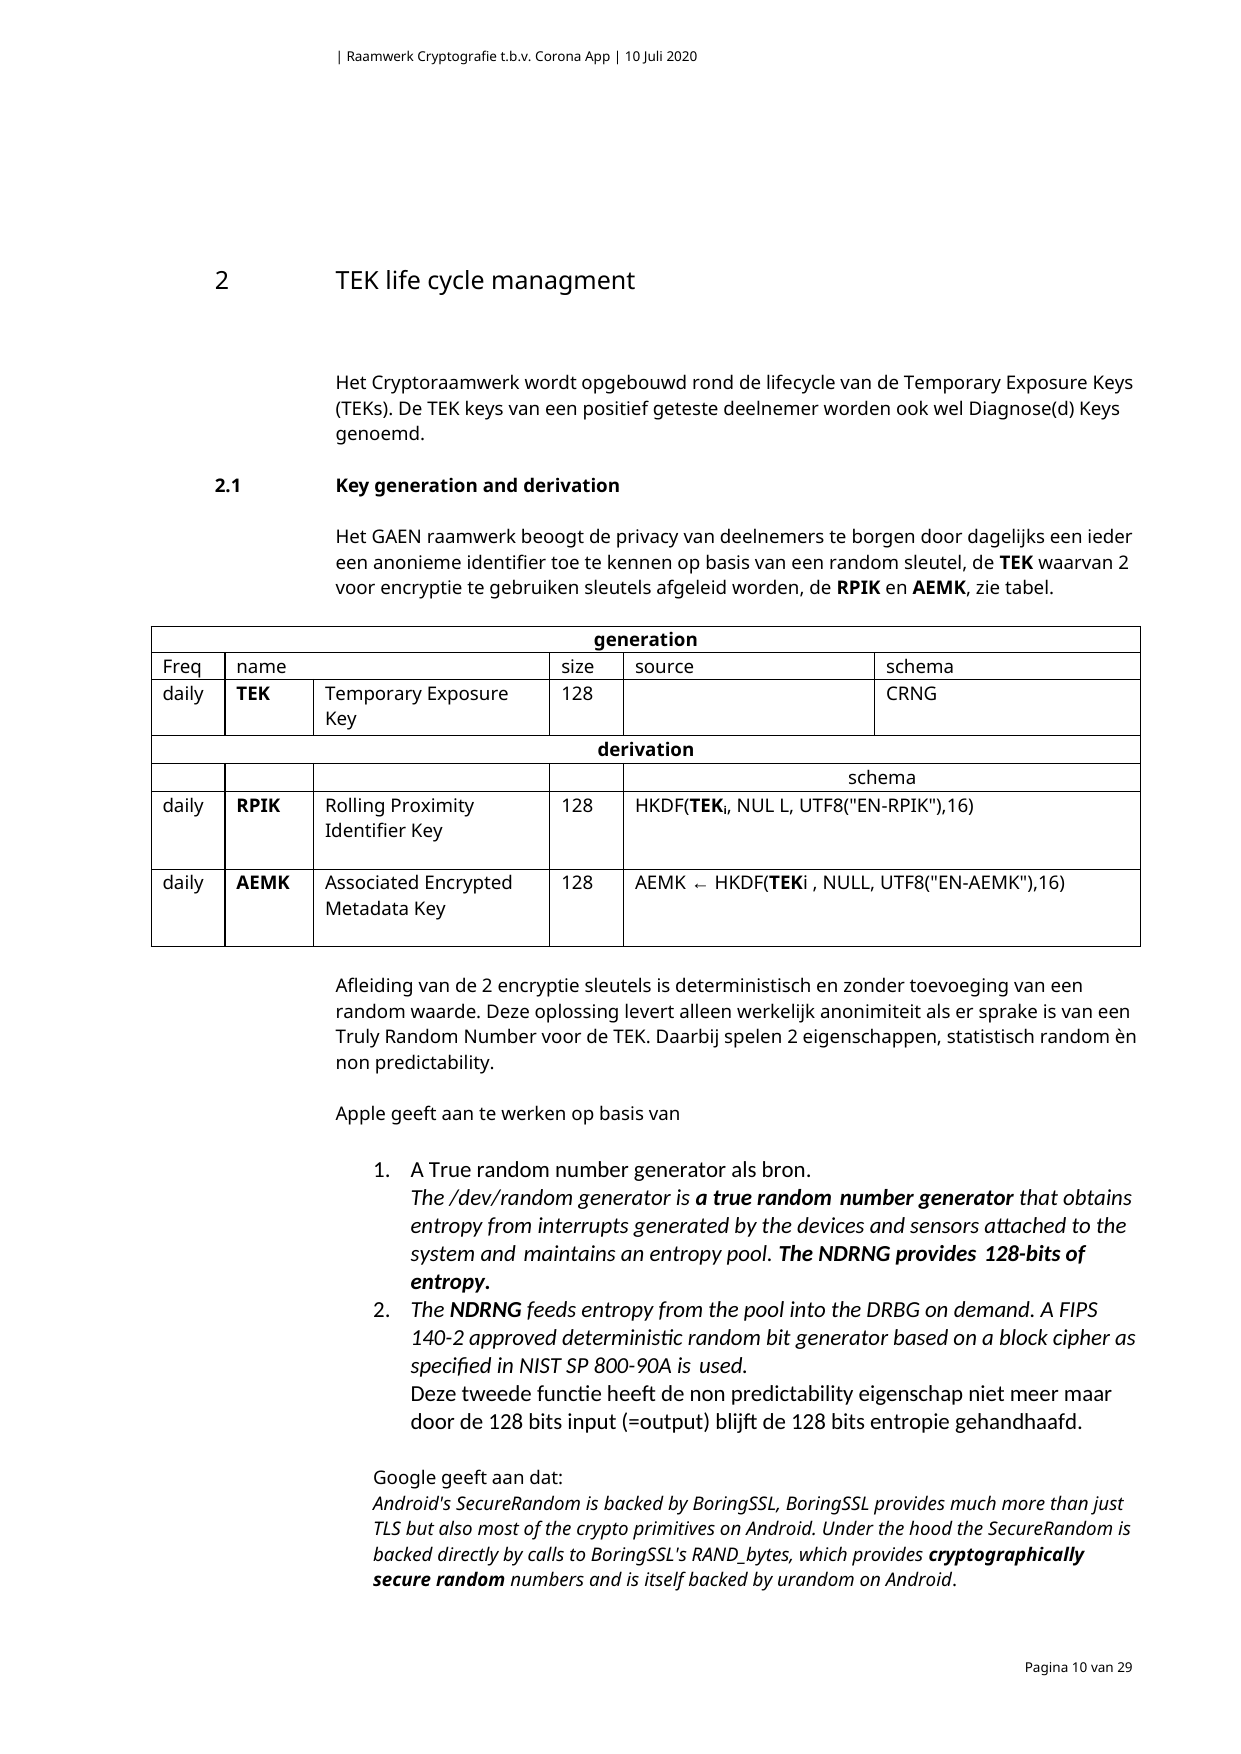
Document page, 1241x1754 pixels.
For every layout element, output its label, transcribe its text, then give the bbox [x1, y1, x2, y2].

table_cell derivation [152, 736, 1140, 763]
subtitle TEK life cycle managment [214, 262, 1140, 297]
table_cell [314, 764, 549, 791]
table_cell daily [152, 680, 224, 735]
table_cell schema [875, 653, 1140, 679]
table_cell TEK [226, 680, 313, 735]
list The NDRNG feeds entropy from the pool into the DRBG on demand. A FIPS 140-2 approved deterministic random bit generator based on a block cipher as specified in NIST SP 800-90A is used. Deze tweede functie heeft de non predictability eigenschap niet meer maar door de 128 bits input (=output) blijft de 128 bits entropie gehandhaafd. [373, 1295, 1140, 1435]
table_cell 128 [550, 680, 623, 735]
text Apple geeft aan te werken op basis van [335, 1100, 1140, 1126]
table_cell Freq [152, 653, 224, 679]
table_cell daily [152, 792, 224, 868]
table_cell [152, 764, 224, 791]
text Google geeft aan dat: Android's SecureRandom is backed by BoringSSL, BoringSSL provides much more than just TLS but also most of the crypto primitives on Android. Under the hood the SecureRandom is backed directly by calls to BoringSSL's RAND_bytes, which provides cryptographically secure random numbers and is itself backed by urandom on Android. [373, 1464, 1140, 1592]
table_cell [226, 764, 313, 791]
text Afleiding van de 2 encryptie sleutels is deterministisch en zonder toevoeging van een random waarde. Deze oplossing levert alleen werkelijk anonimiteit als er sprake is van een Truly Random Number voor de TEK. Daarbij spelen 2 eigenschappen, statistisch random èn non predictability. [335, 973, 1140, 1075]
table_cell AEMK ← HKDF(TEKi , NULL, UTF8("EN-AEMK"),16) [624, 870, 1140, 946]
table_cell Rolling Proximity Identifier Key [314, 792, 549, 868]
text Het Cryptoraamwerk wordt opgebouwd rond de lifecycle van de Temporary Exposure Keys (TEKs). De TEK keys van een positief geteste deelnemer worden ook wel Diagnose(d) Keys genoemd. [335, 369, 1140, 446]
table_cell source [624, 653, 874, 679]
table_cell 128 [550, 870, 623, 946]
table_cell size [550, 653, 623, 679]
table_cell [624, 680, 874, 735]
subtitle Key generation and derivation [214, 467, 1140, 498]
table_cell Associated Encrypted Metadata Key [314, 870, 549, 946]
table_cell name [226, 653, 549, 679]
text Het GAEN raamwerk beoogt de privacy van deelnemers te borgen door dagelijks een ieder een anonieme identifier toe te kennen op basis van een random sleutel, de TEK waarvan 2 voor encryptie te gebruiken sleutels afgeleid worden, de RPIK en AEMK, zie tabel. [335, 524, 1140, 600]
table_cell CRNG [875, 680, 1140, 735]
table_cell 128 [550, 792, 623, 868]
list A True random number generator als bron. The /dev/random generator is a true random number generator that obtains entropy from interrupts generated by the devices and sensors attached to the system and maintains an entropy pool. The NDRNG provides 128-bits of entropy. [373, 1155, 1140, 1295]
table_cell [550, 764, 623, 791]
table_cell schema [624, 764, 1140, 791]
table_header generation [152, 627, 1140, 652]
table_cell daily [152, 870, 224, 946]
table_cell RPIK [226, 792, 313, 868]
table_cell Temporary Exposure Key [314, 680, 549, 735]
table_cell AEMK [226, 870, 313, 946]
table_cell HKDF(TEKi, NUL L, UTF8("EN-RPIK"),16) [624, 792, 1140, 868]
